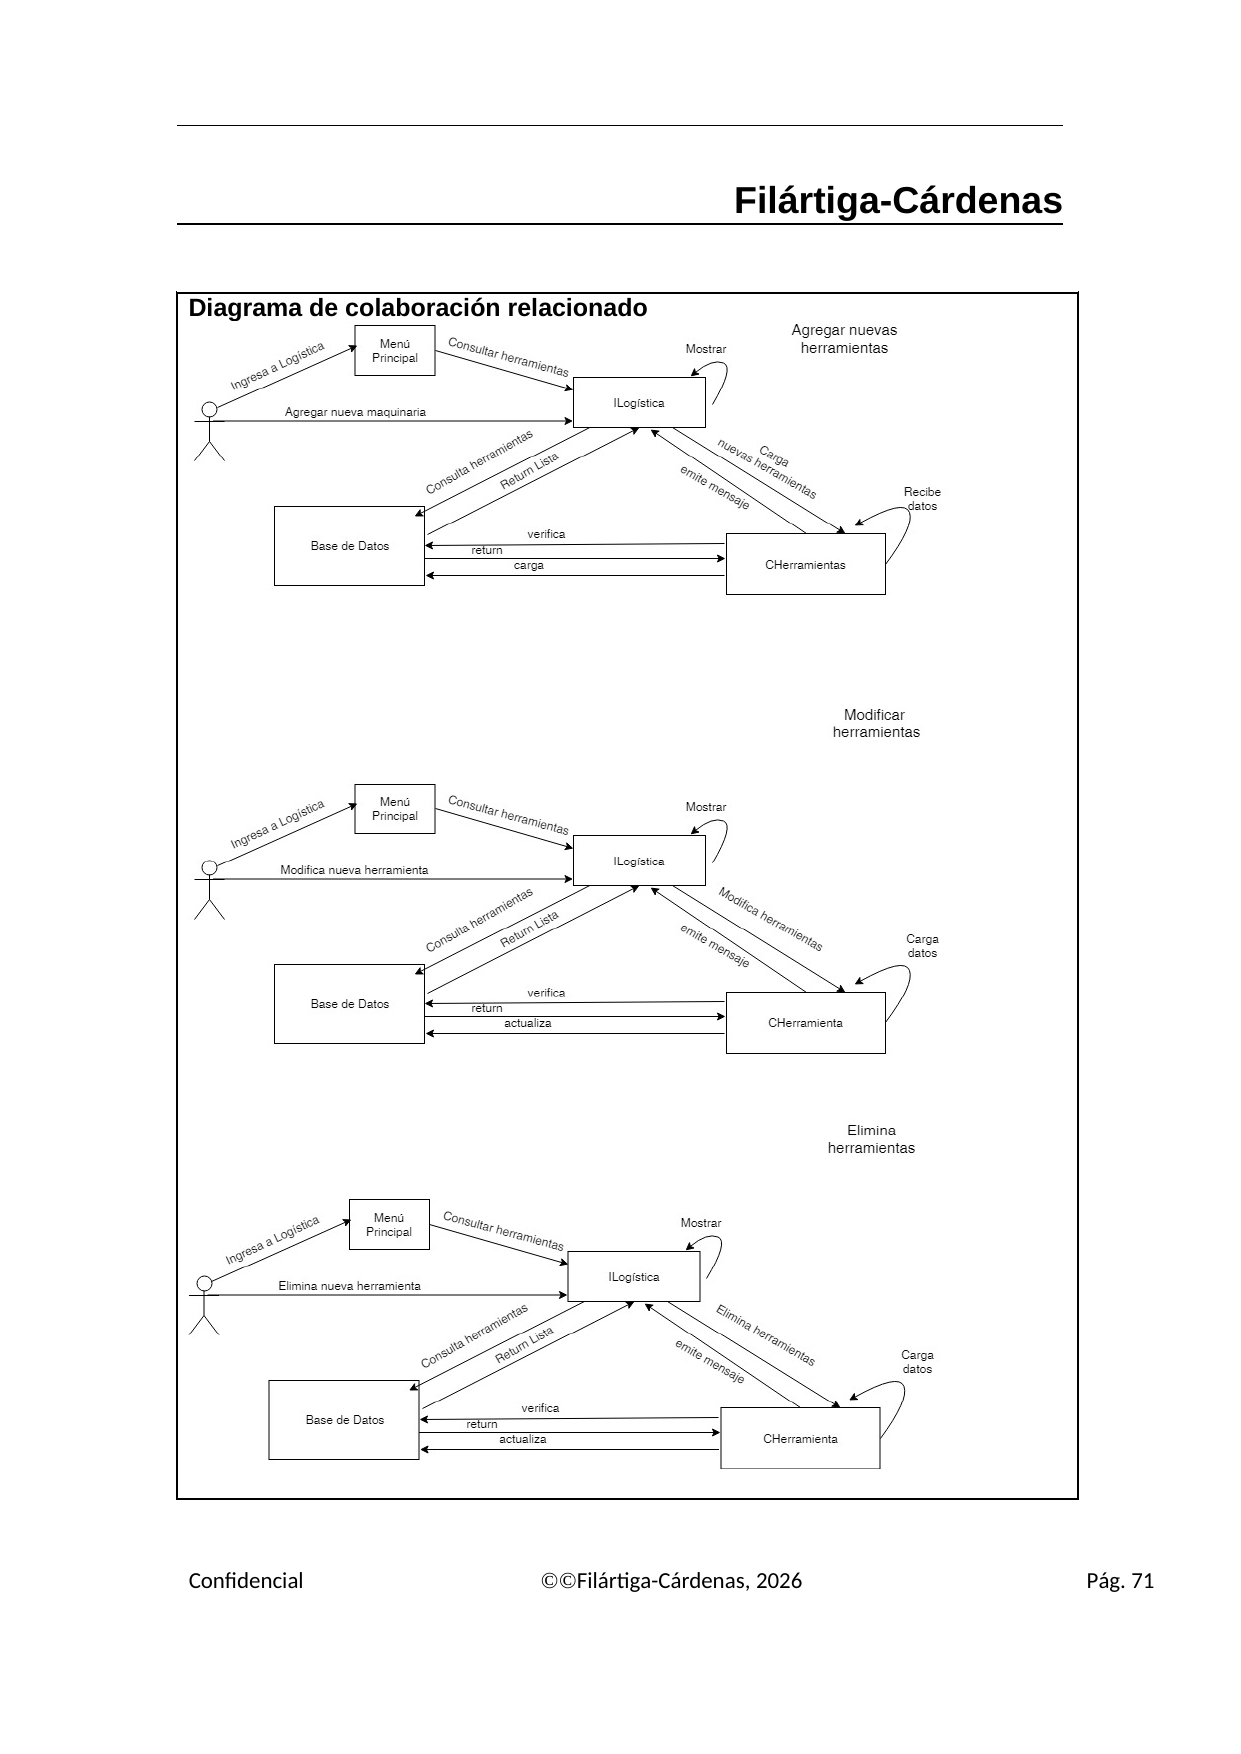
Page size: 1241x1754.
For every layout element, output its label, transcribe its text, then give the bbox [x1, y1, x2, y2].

picture [188, 321, 956, 1469]
table_cell Diagrama de colaboración relacionado [178, 294, 1077, 1497]
